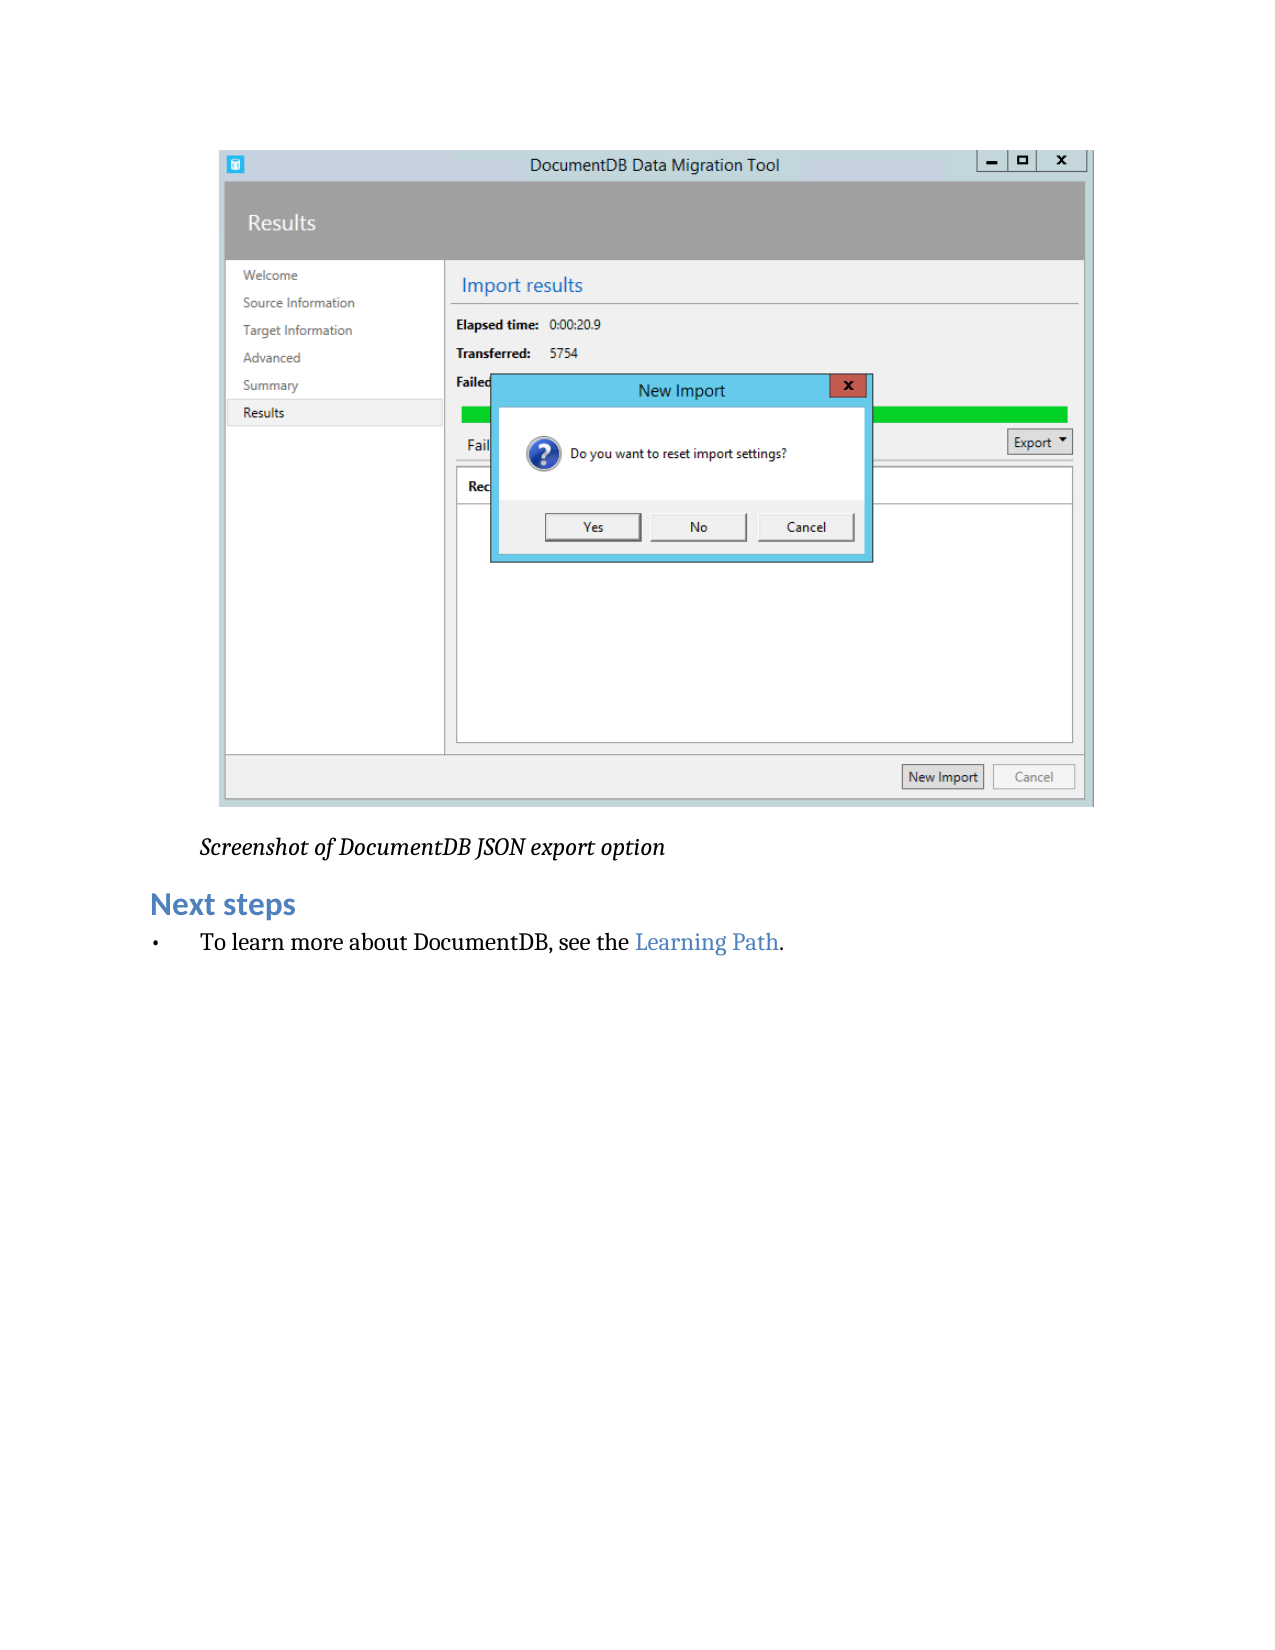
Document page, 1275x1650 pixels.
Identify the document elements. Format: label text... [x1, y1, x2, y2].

list Screenshot of DocumentDB JSON export option [150, 833, 1125, 862]
list To learn more about DocumentDB, see the Learning Path. [150, 927, 1125, 956]
picture [218, 150, 1094, 807]
subtitle Next steps [150, 883, 1125, 924]
